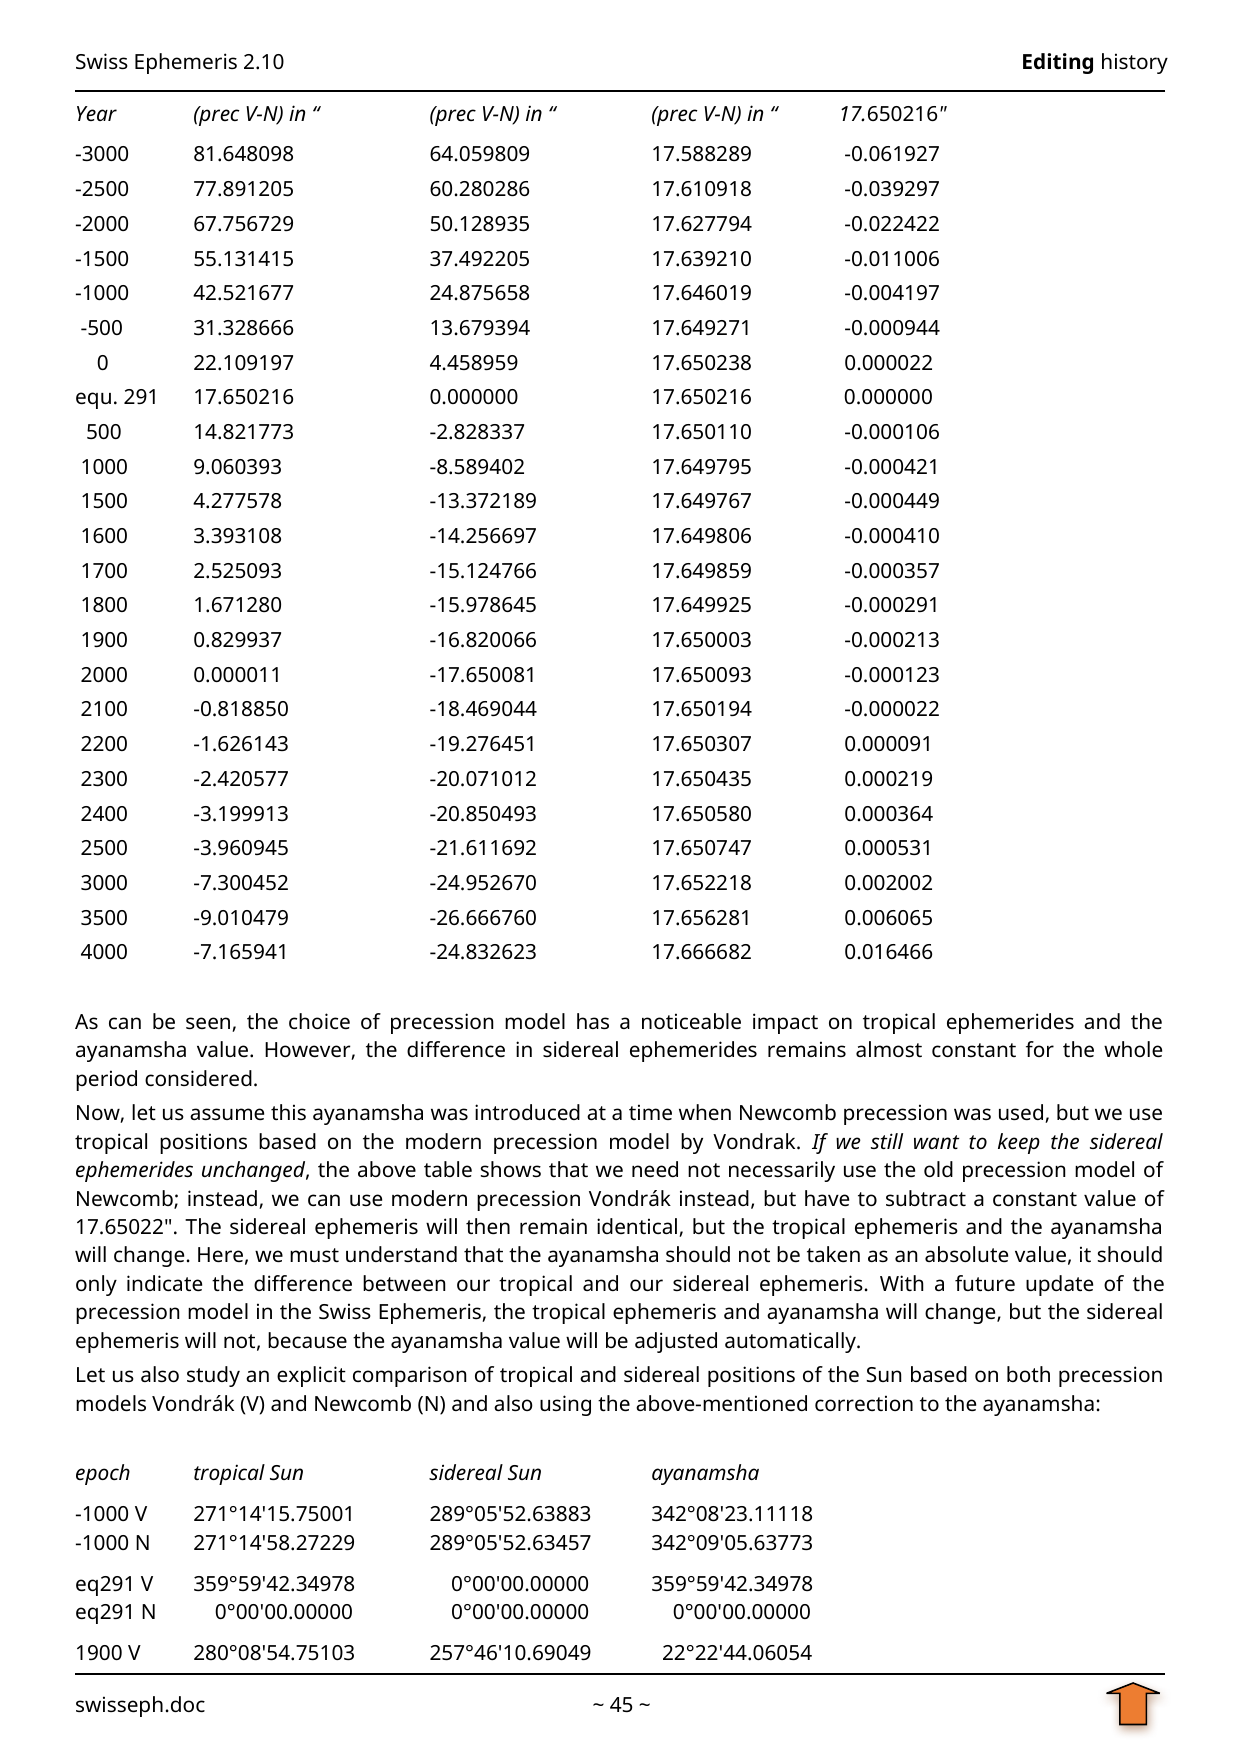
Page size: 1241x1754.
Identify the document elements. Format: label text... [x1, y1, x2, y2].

text 1700 2.525093 -15.124766 17.649859 -0.000357 [75, 556, 1165, 584]
text epoch tropical Sun sidereal Sun ayanamsha [75, 1458, 1165, 1487]
text As can be seen, the choice of precession model has a noticeable impact on tropical ephemerides and the ayanamsha value. However, the difference in sidereal ephemerides remains almost constant for the whole period considered. [75, 1007, 1165, 1092]
text 2400 -3.199913 -20.850493 17.650580 0.000364 [75, 799, 1165, 827]
text 2500 -3.960945 -21.611692 17.650747 0.000531 [75, 833, 1165, 862]
text -500 31.328666 13.679394 17.649271 -0.000944 [75, 313, 1165, 341]
text 1500 4.277578 -13.372189 17.649767 -0.000449 [75, 486, 1165, 515]
text Year (prec V-N) in “ (prec V-N) in “ (prec V-N) in “ 17.650216" [75, 99, 1165, 127]
text -2500 77.891205 60.280286 17.610918 -0.039297 [75, 174, 1165, 203]
text 1800 1.671280 -15.978645 17.649925 -0.000291 [75, 591, 1165, 619]
text eq291 N 0°00'00.00000 0°00'00.00000 0°00'00.00000 [75, 1597, 1165, 1626]
text eq291 V 359°59'42.34978 0°00'00.00000 359°59'42.34978 [75, 1569, 1165, 1597]
text 500 14.821773 -2.828337 17.650110 -0.000106 [75, 417, 1165, 446]
text -1000 42.521677 24.875658 17.646019 -0.004197 [75, 278, 1165, 307]
text Let us also study an explicit comparison of tropical and sidereal positions of the Sun based on both precession models Vondrák (V) and Newcomb (N) and also using the above-mentioned correction to the ayanamsha: [75, 1361, 1165, 1417]
text Now, let us assume this ayanamsha was introduced at a time when Newcomb precession was used, but we use tropical positions based on the modern precession model by Vondrak. If we still want to keep the sidereal ephemerides unchanged, the above table shows that we need not necessarily use the old precession model of Newcomb; instead, we can use modern precession Vondrák instead, but have to subtract a constant value of 17.65022". The sidereal ephemeris will then remain identical, but the tropical ephemeris and the ayanamsha will change. Here, we must understand that the ayanamsha should not be taken as an absolute value, it should only indicate the difference between our tropical and our sidereal ephemeris. With a future update of the precession model in the Swiss Ephemeris, the tropical ephemeris and ayanamsha will change, but the sidereal ephemeris will not, because the ayanamsha value will be adjusted automatically. [75, 1098, 1165, 1354]
text 2100 -0.818850 -18.469044 17.650194 -0.000022 [75, 694, 1165, 723]
text 1900 V 280°08'54.75103 257°46'10.69049 22°22'44.06054 [75, 1638, 1165, 1666]
text 3500 -9.010479 -26.666760 17.656281 0.006065 [75, 903, 1165, 931]
text 0 22.109197 4.458959 17.650238 0.000022 [75, 348, 1165, 376]
text 2000 0.000011 -17.650081 17.650093 -0.000123 [75, 660, 1165, 688]
text 1900 0.829937 -16.820066 17.650003 -0.000213 [75, 625, 1165, 654]
text 3000 -7.300452 -24.952670 17.652218 0.002002 [75, 868, 1165, 896]
text -1000 V 271°14'15.75001 289°05'52.63883 342°08'23.11118 [75, 1499, 1165, 1528]
text -2000 67.756729 50.128935 17.627794 -0.022422 [75, 209, 1165, 237]
text 2300 -2.420577 -20.071012 17.650435 0.000219 [75, 764, 1165, 792]
text 4000 -7.165941 -24.832623 17.666682 0.016466 [75, 937, 1165, 966]
text 2200 -1.626143 -19.276451 17.650307 0.000091 [75, 729, 1165, 758]
text -1000 N 271°14'58.27229 289°05'52.63457 342°09'05.63773 [75, 1528, 1165, 1556]
text 1000 9.060393 -8.589402 17.649795 -0.000421 [75, 452, 1165, 480]
text 1600 3.393108 -14.256697 17.649806 -0.000410 [75, 521, 1165, 549]
text -3000 81.648098 64.059809 17.588289 -0.061927 [75, 139, 1165, 168]
text equ. 291 17.650216 0.000000 17.650216 0.000000 [75, 382, 1165, 411]
text -1500 55.131415 37.492205 17.639210 -0.011006 [75, 244, 1165, 272]
